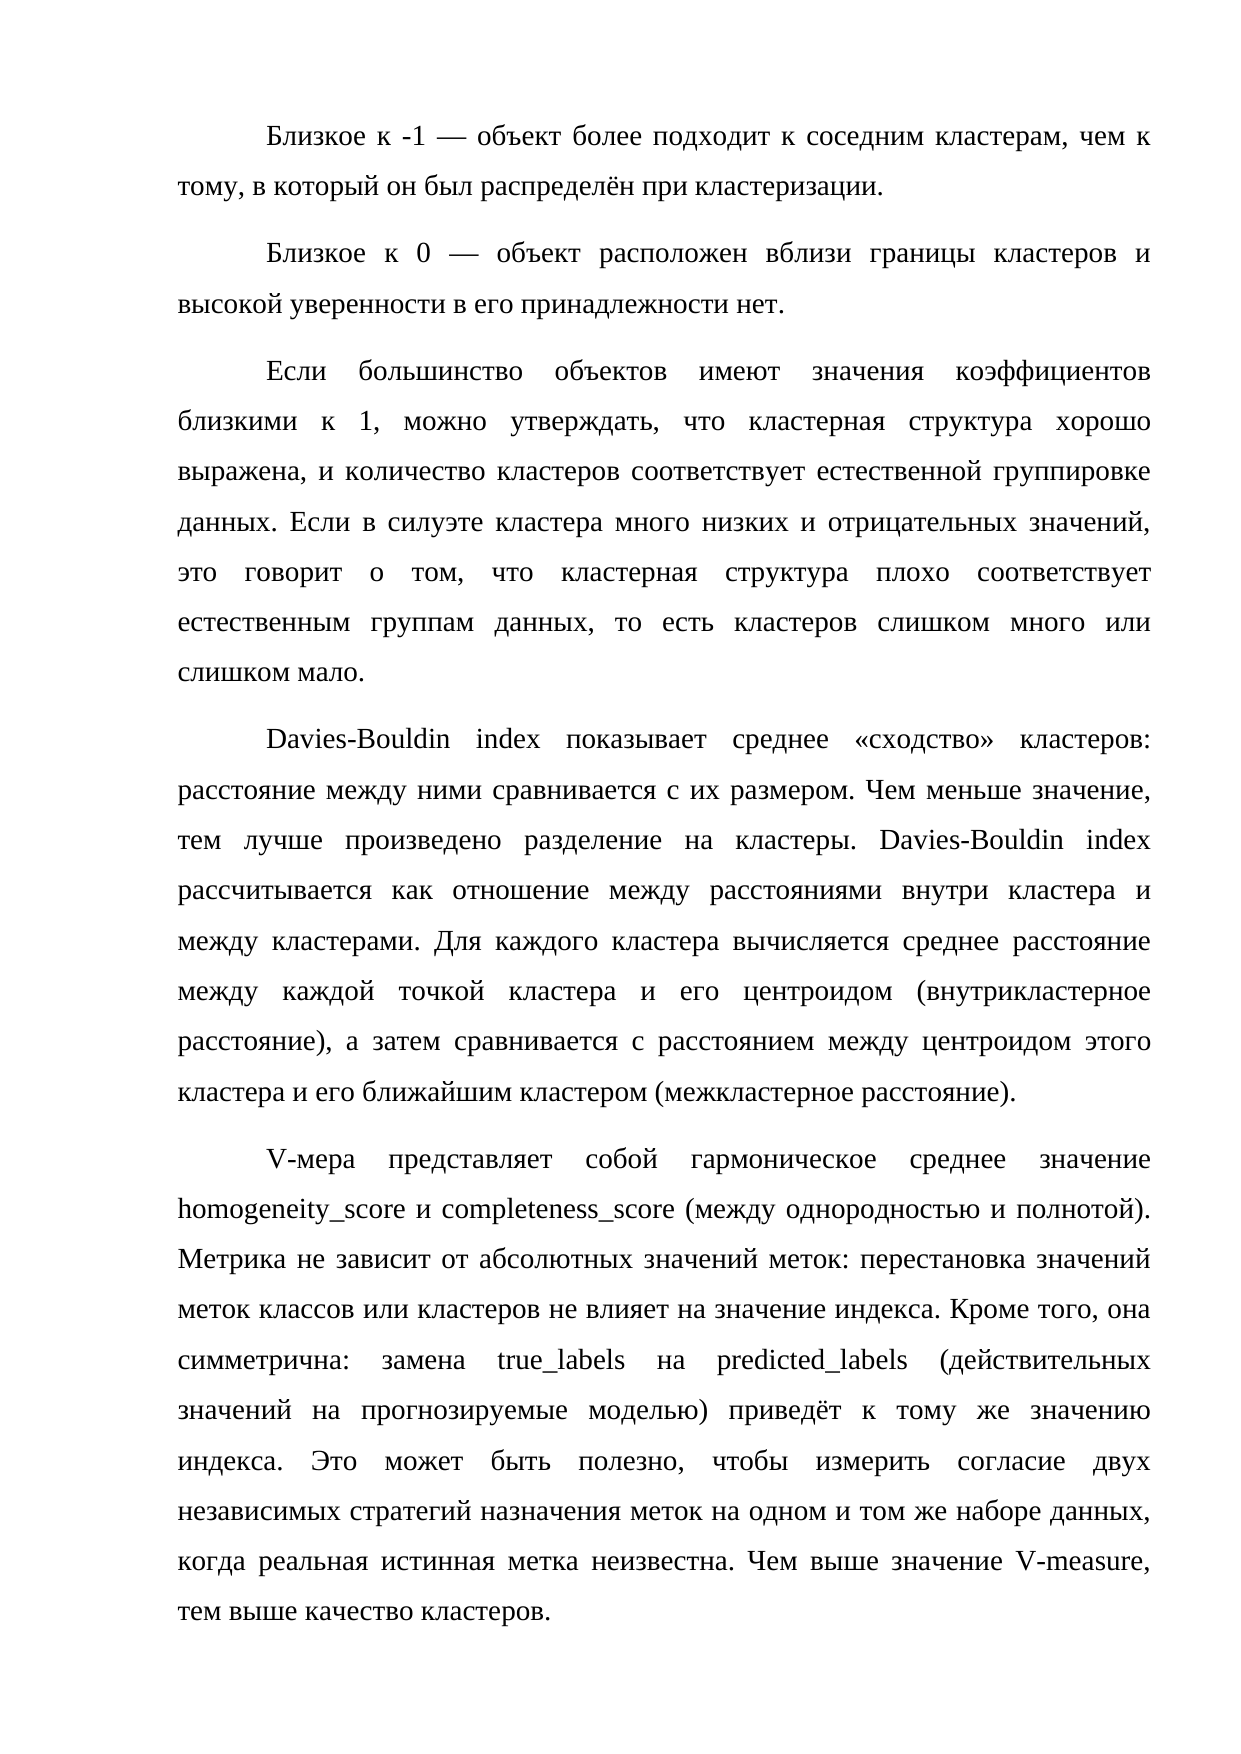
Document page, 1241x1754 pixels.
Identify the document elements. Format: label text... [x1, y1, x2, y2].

text Близкое к 0 — объект расположен вблизи границы кластеров и высокой уверенности в его принадлежности нет. [177, 235, 1152, 319]
text Если большинство объектов имеют значения коэффициентов близкими к 1, можно утверждать, что кластерная структура хорошо выражена, и количество кластеров соответствует естественной группировке данных. Если в силуэте кластера много низких и отрицательных значений, это говорит о том, что кластерная структура плохо соответствует естественным группам данных, то есть кластеров слишком много или слишком мало. [177, 353, 1152, 688]
text Davies-Bouldin index показывает среднее «сходство» кластеров: расстояние между ними сравнивается с их размером. Чем меньше значение, тем лучше произведено разделение на кластеры. Davies-Bouldin index рассчитывается как отношение между расстояниями внутри кластера и между кластерами. Для каждого кластера вычисляется среднее расстояние между каждой точкой кластера и его центроидом (внутрикластерное расстояние), а затем сравнивается с расстоянием между центроидом этого кластера и его ближайшим кластером (межкластерное расстояние). [177, 722, 1152, 1107]
text Близкое к -1 — объект более подходит к соседним кластерам, чем к тому, в который он был распределён при кластеризации. [177, 118, 1152, 202]
text V-мера представляет собой гармоническое среднее значение homogeneity_score и completeness_score (между однородностью и полнотой). Метрика не зависит от абсолютных значений меток: перестановка значений меток классов или кластеров не влияет на значение индекса. Кроме того, она симметрична: замена true_labels на predicted_labels (действительных значений на прогнозируемые моделью) приведёт к тому же значению индекса. Это может быть полезно, чтобы измерить согласие двух независимых стратегий назначения меток на одном и том же наборе данных, когда реальная истинная метка неизвестна. Чем выше значение V-measure, тем выше качество кластеров. [177, 1141, 1152, 1627]
